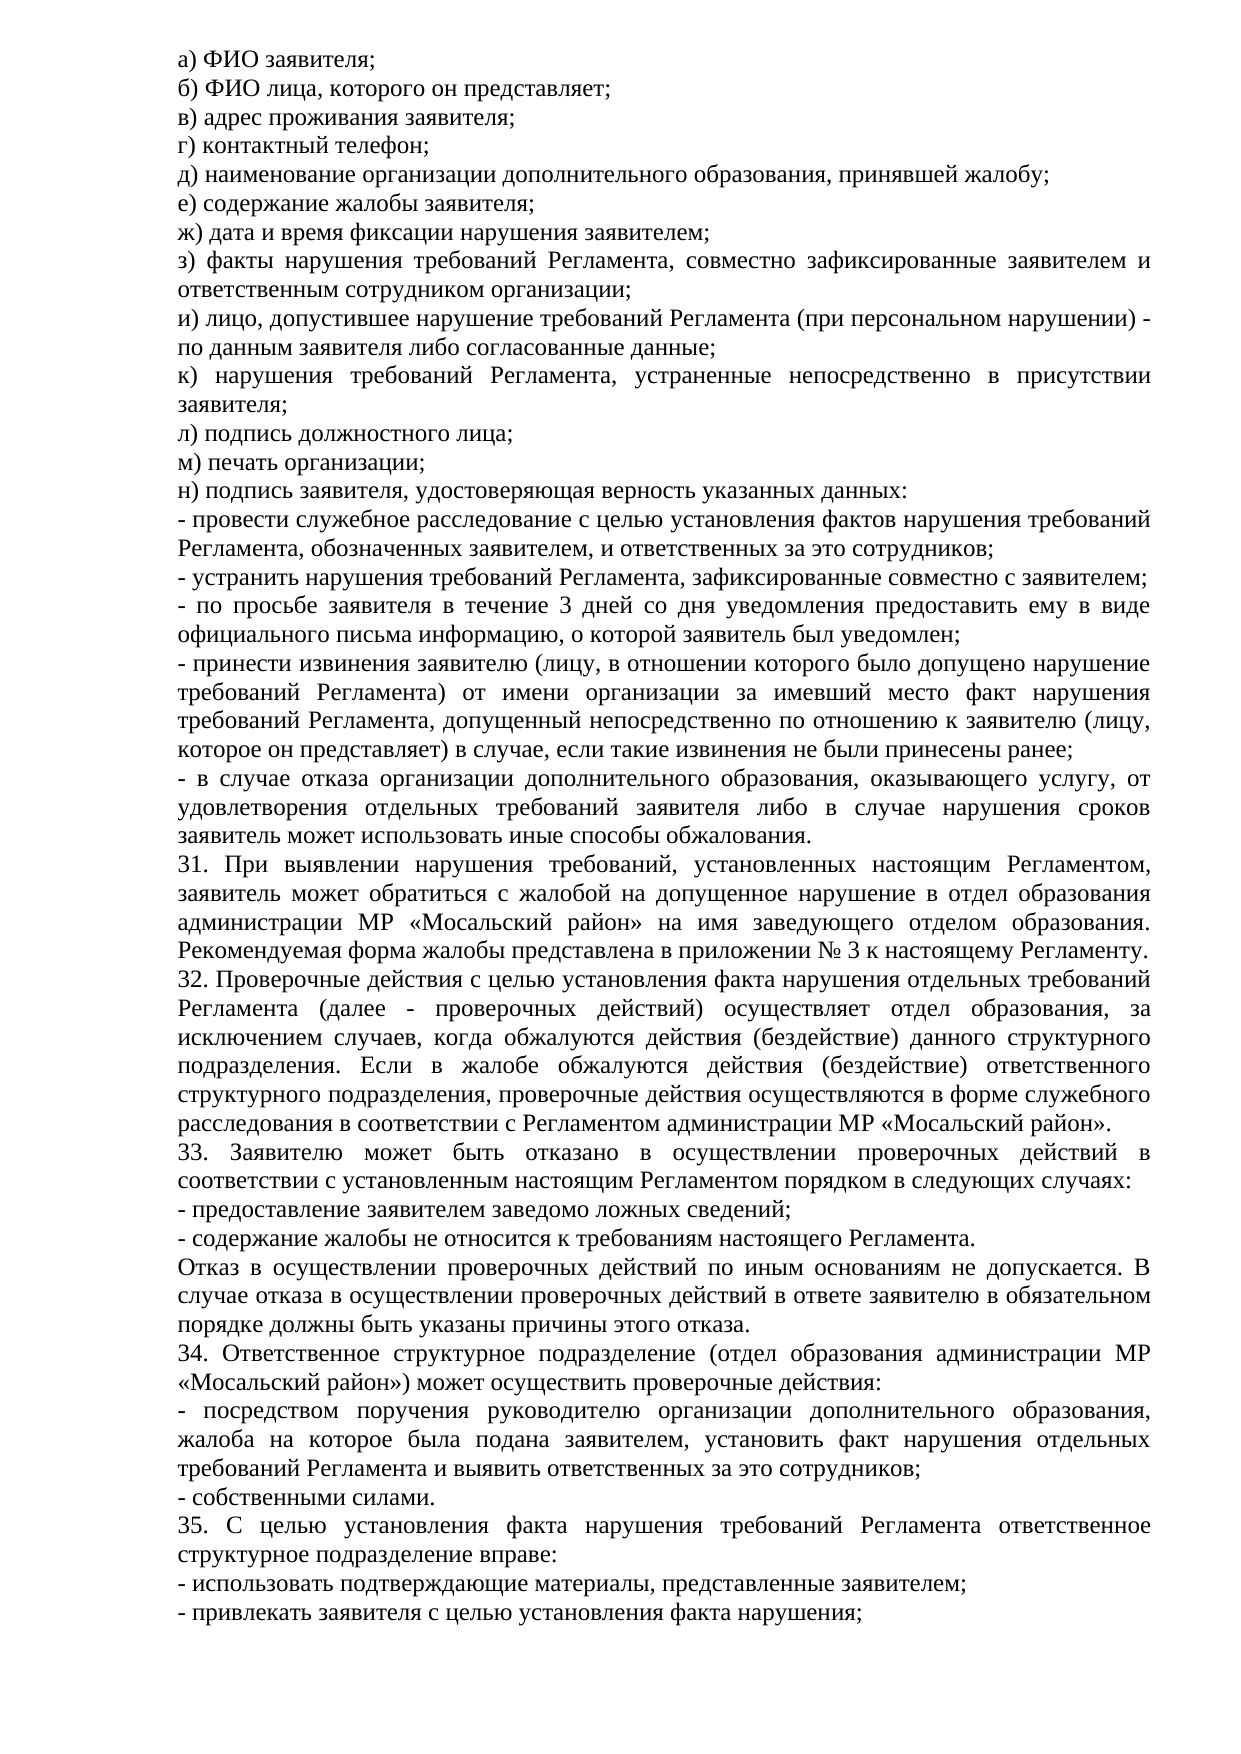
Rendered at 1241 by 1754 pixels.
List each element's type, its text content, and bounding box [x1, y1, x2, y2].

text Отказ в осуществлении проверочных действий по иным основаниям не допускается. В случае отказа в осуществлении проверочных действий в ответе заявителю в обязательном порядке должны быть указаны причины этого отказа. [177, 1252, 1152, 1338]
text - собственными силами. [177, 1482, 1152, 1511]
text - принести извинения заявителю (лицу, в отношении которого было допущено нарушение требований Регламента) от имени организации за имевший место факт нарушения требований Регламента, допущенный непосредственно по отношению к заявителю (лицу, которое он представляет) в случае, если такие извинения не были принесены ранее; [177, 648, 1152, 763]
text з) факты нарушения требований Регламента, совместно зафиксированные заявителем и ответственным сотрудником организации; [177, 246, 1152, 303]
text г) контактный телефон; [177, 131, 1152, 159]
text 33. Заявителю может быть отказано в осуществлении проверочных действий в соответствии с установленным настоящим Регламентом порядком в следующих случаях: [177, 1137, 1152, 1194]
text в) адрес проживания заявителя; [177, 102, 1152, 131]
text л) подпись должностного лица; [177, 418, 1152, 447]
text - содержание жалобы не относится к требованиям настоящего Регламента. [177, 1223, 1152, 1252]
text - в случае отказа организации дополнительного образования, оказывающего услугу, от удовлетворения отдельных требований заявителя либо в случае нарушения сроков заявитель может использовать иные способы обжалования. [177, 763, 1152, 849]
text д) наименование организации дополнительного образования, принявшей жалобу; [177, 159, 1152, 188]
text б) ФИО лица, которого он представляет; [177, 73, 1152, 102]
text - привлекать заявителя с целью установления факта нарушения; [177, 1597, 1152, 1626]
text - устранить нарушения требований Регламента, зафиксированные совместно с заявителем; [177, 562, 1152, 591]
text - посредством поручения руководителю организации дополнительного образования, жалоба на которое была подана заявителем, установить факт нарушения отдельных требований Регламента и выявить ответственных за это сотрудников; [177, 1396, 1152, 1482]
text ж) дата и время фиксации нарушения заявителем; [177, 217, 1152, 246]
text 31. При выявлении нарушения требований, установленных настоящим Регламентом, заявитель может обратиться с жалобой на допущенное нарушение в отдел образования администрации МР «Мосальский район» на имя заведующего отделом образования. Рекомендуемая форма жалобы представлена в приложении № 3 к настоящему Регламенту. [177, 849, 1152, 964]
text 32. Проверочные действия с целью установления факта нарушения отдельных требований Регламента (далее - проверочных действий) осуществляет отдел образования, за исключением случаев, когда обжалуются действия (бездействие) данного структурного подразделения. Если в жалобе обжалуются действия (бездействие) ответственного структурного подразделения, проверочные действия осуществляются в форме служебного расследования в соответствии с Регламентом администрации МР «Мосальский район». [177, 964, 1152, 1137]
text а) ФИО заявителя; [177, 44, 1152, 73]
text 34. Ответственное структурное подразделение (отдел образования администрации МР «Мосальский район») может осуществить проверочные действия: [177, 1338, 1152, 1396]
text 35. С целью установления факта нарушения требований Регламента ответственное структурное подразделение вправе: [177, 1511, 1152, 1568]
text м) печать организации; [177, 447, 1152, 476]
text е) содержание жалобы заявителя; [177, 188, 1152, 217]
text - предоставление заявителем заведомо ложных сведений; [177, 1194, 1152, 1223]
text н) подпись заявителя, удостоверяющая верность указанных данных: [177, 476, 1152, 504]
text - провести служебное расследование с целью установления фактов нарушения требований Регламента, обозначенных заявителем, и ответственных за это сотрудников; [177, 504, 1152, 562]
text - использовать подтверждающие материалы, представленные заявителем; [177, 1568, 1152, 1597]
text к) нарушения требований Регламента, устраненные непосредственно в присутствии заявителя; [177, 361, 1152, 418]
text - по просьбе заявителя в течение 3 дней со дня уведомления предоставить ему в виде официального письма информацию, о которой заявитель был уведомлен; [177, 591, 1152, 648]
text и) лицо, допустившее нарушение требований Регламента (при персональном нарушении) - по данным заявителя либо согласованные данные; [177, 303, 1152, 361]
